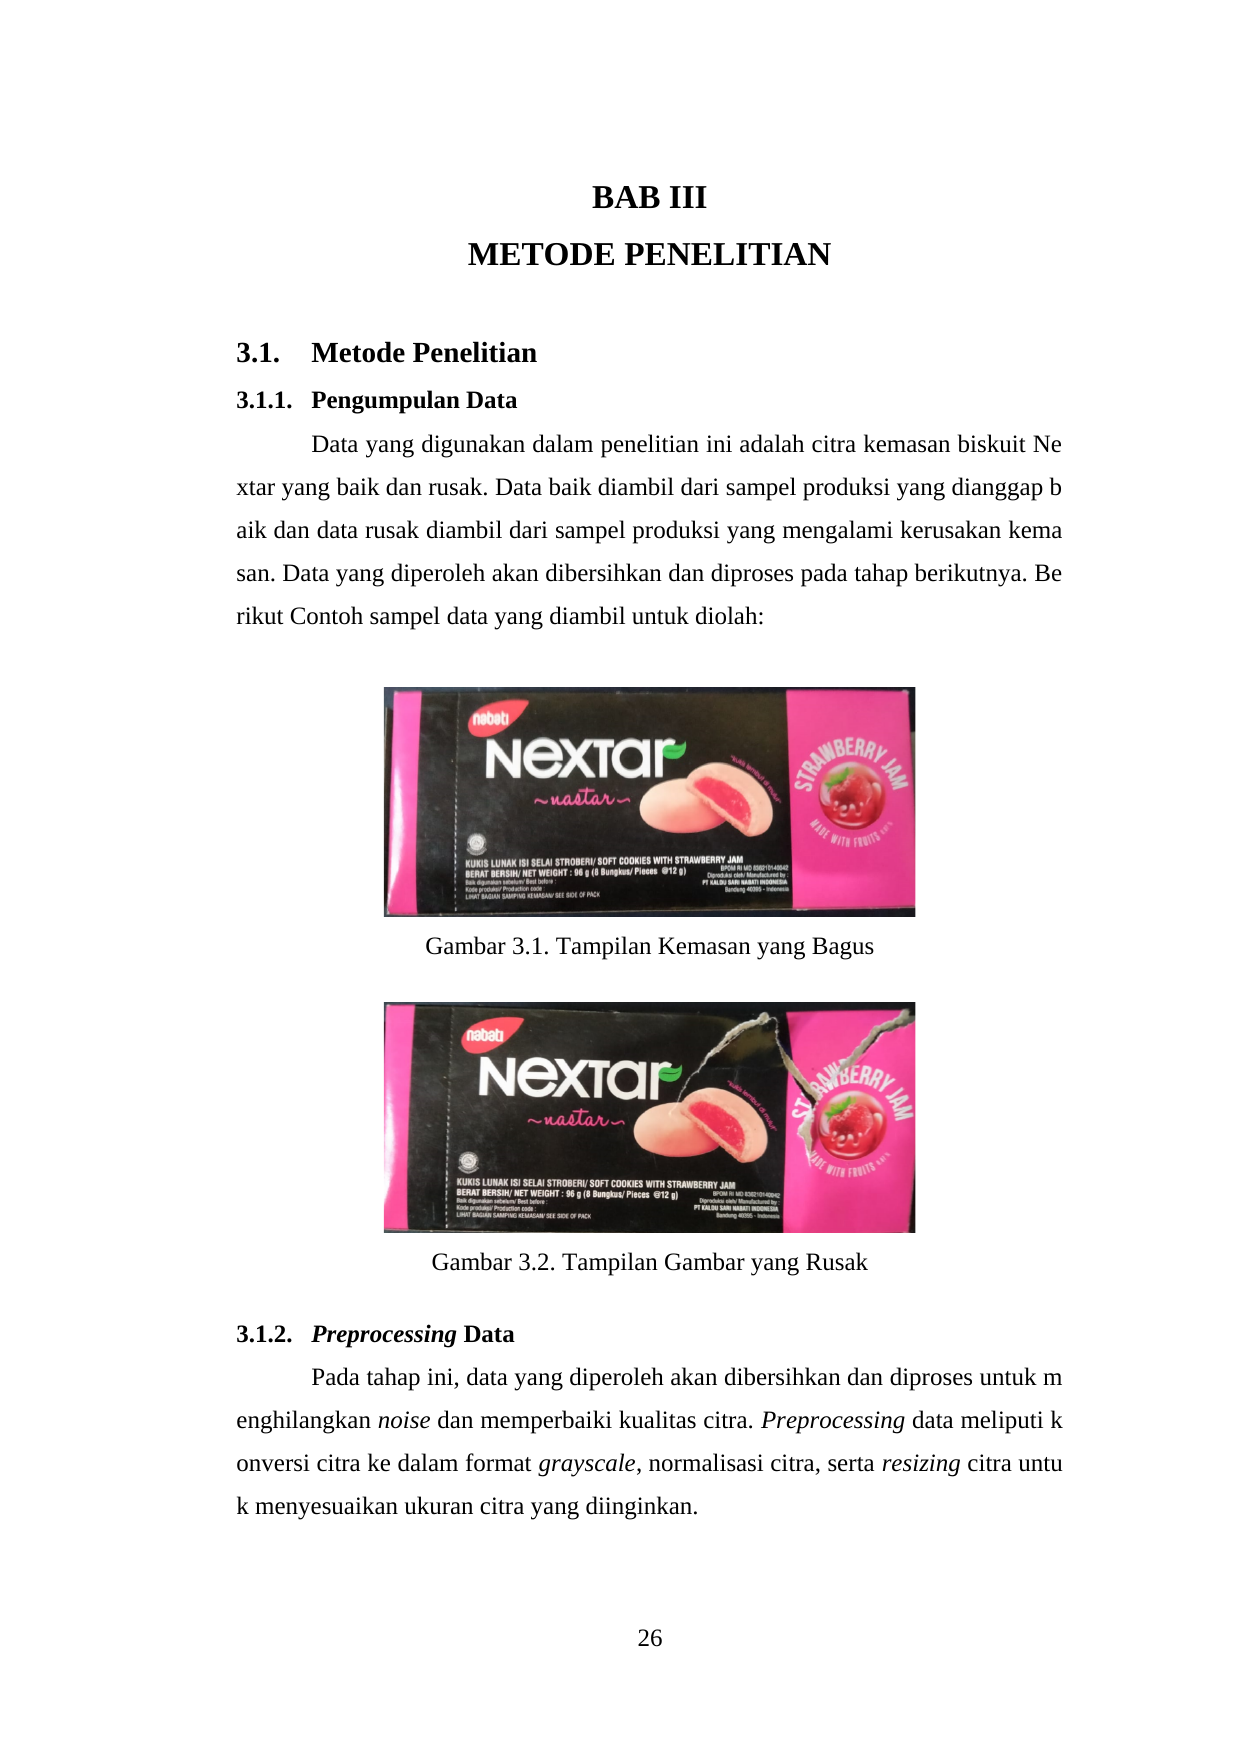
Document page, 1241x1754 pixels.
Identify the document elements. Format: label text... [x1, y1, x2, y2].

text Gambar 3.1. Tampilan Kemasan yang Bagus [236, 931, 1063, 959]
text Gambar 3.2. Tampilan Gambar yang Rusak [236, 1247, 1063, 1276]
text Pada tahap ini, data yang diperoleh akan dibersihkan dan diproses untuk menghilangkan noise dan memperbaiki kualitas citra. Preprocessing data meliputi konversi citra ke dalam format grayscale, normalisasi citra, serta resizing citra untuk menyesuaikan ukuran citra yang diinginkan. [236, 1362, 1063, 1520]
subtitle Pengumpulan Data [236, 386, 1063, 414]
subtitle BAB III [236, 177, 1063, 216]
text Data yang digunakan dalam penelitian ini adalah citra kemasan biskuit Nextar yang baik dan rusak. Data baik diambil dari sampel produksi yang dianggap baik dan data rusak diambil dari sampel produksi yang mengalami kerusakan kemasan. Data yang diperoleh akan dibersihkan dan diproses pada tahap berikutnya. Berikut Contoh sampel data yang diambil untuk diolah: [236, 429, 1063, 630]
picture [383, 687, 916, 917]
picture [383, 1002, 916, 1233]
subtitle Preprocessing Data [236, 1319, 1063, 1348]
subtitle METODE PENELITIAN [236, 235, 1063, 273]
subtitle Metode Penelitian [236, 335, 1063, 369]
